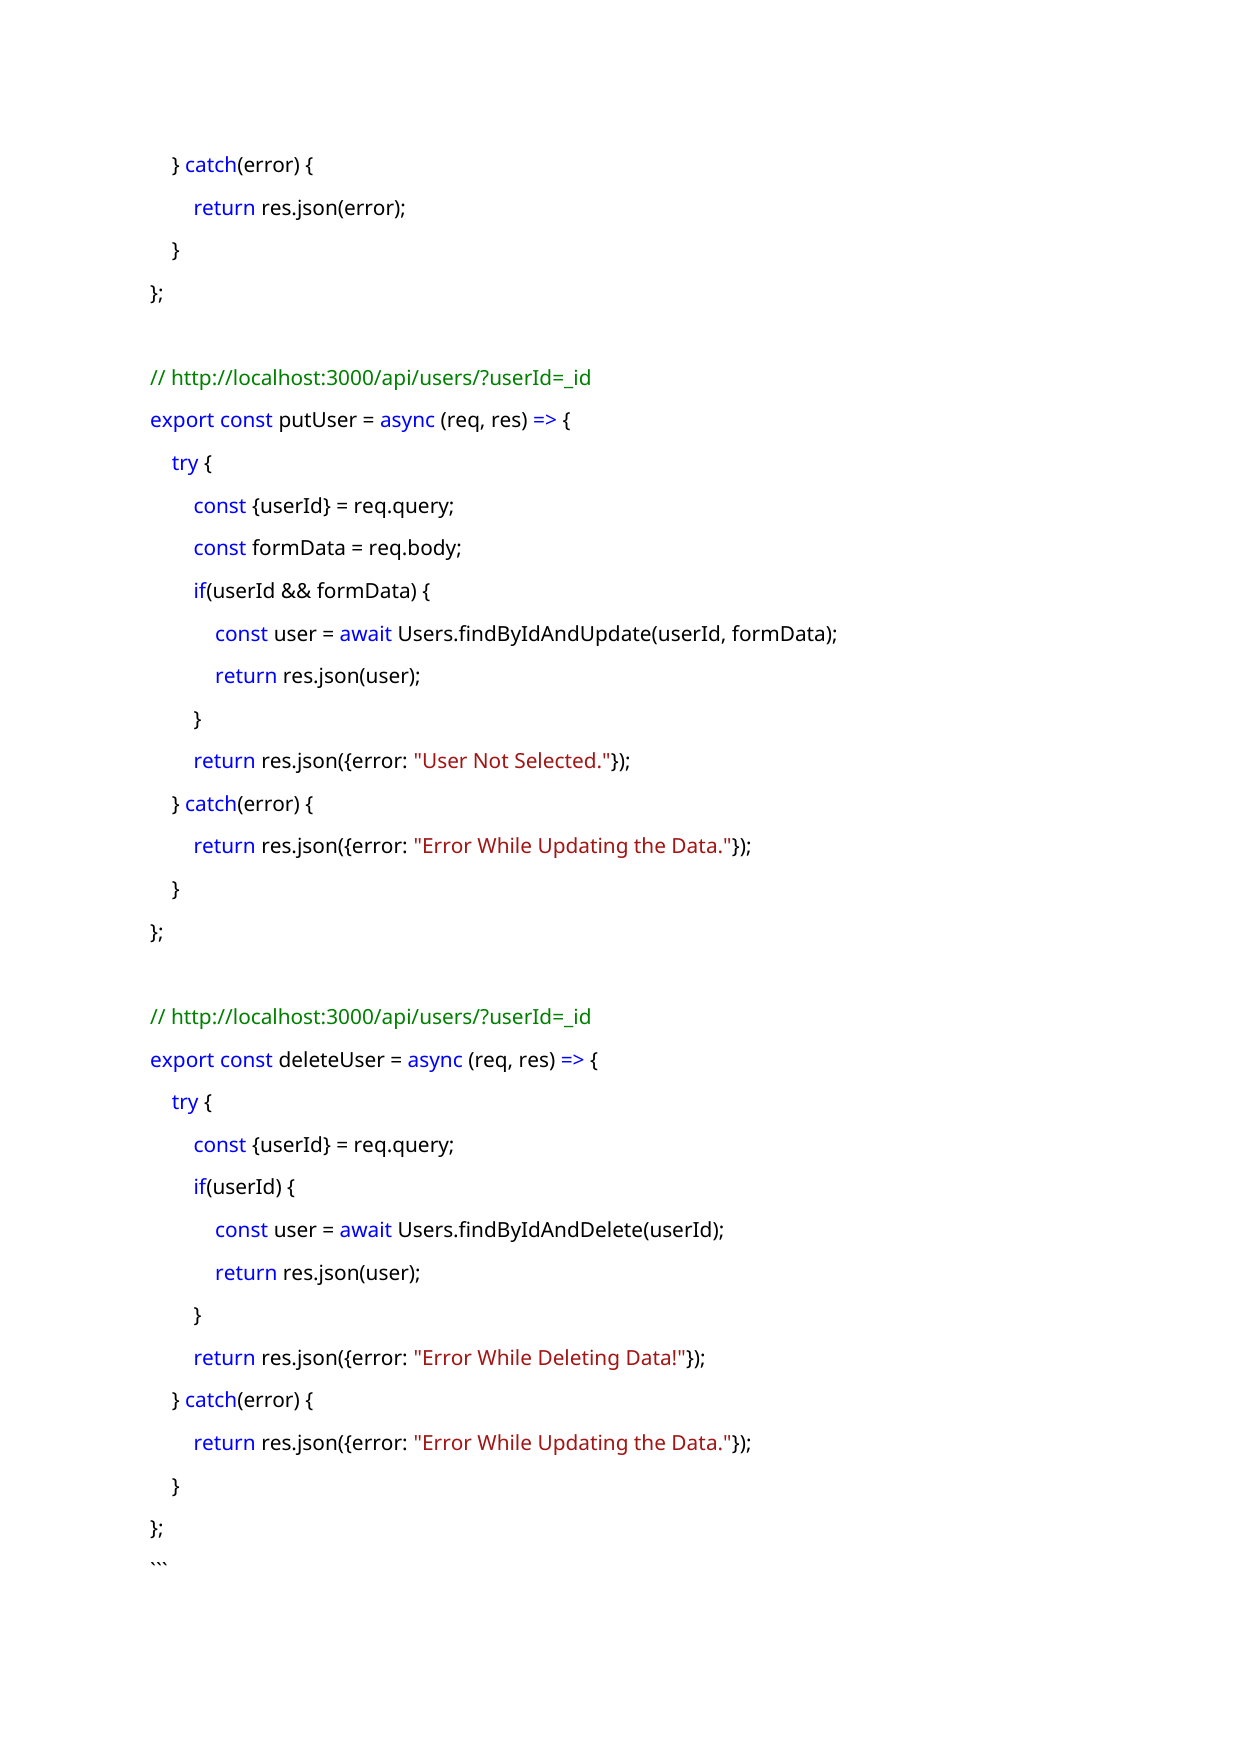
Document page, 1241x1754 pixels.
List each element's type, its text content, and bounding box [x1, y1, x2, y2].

text } catch(error) { [150, 150, 1090, 178]
text try { [150, 1087, 1090, 1116]
text return res.json(user); [150, 1258, 1090, 1286]
text ``` [150, 1556, 1090, 1584]
text // http://localhost:3000/api/users/?userId=_id [150, 363, 1090, 391]
text return res.json({error: "User Not Selected."}); [150, 746, 1090, 775]
text return res.json({error: "Error While Deleting Data!"}); [150, 1343, 1090, 1371]
text } catch(error) { [150, 1386, 1090, 1414]
text const user = await Users.findByIdAndDelete(userId); [150, 1215, 1090, 1243]
text return res.json(error); [150, 193, 1090, 221]
text } [150, 874, 1090, 903]
text export const deleteUser = async (req, res) => { [150, 1045, 1090, 1073]
text } [150, 235, 1090, 264]
text return res.json({error: "Error While Updating the Data."}); [150, 1428, 1090, 1457]
text }; [150, 1513, 1090, 1542]
text const {userId} = req.query; [150, 1130, 1090, 1158]
text const formData = req.body; [150, 533, 1090, 562]
text if(userId) { [150, 1172, 1090, 1201]
text const user = await Users.findByIdAndUpdate(userId, formData); [150, 619, 1090, 647]
text return res.json(user); [150, 661, 1090, 690]
text return res.json({error: "Error While Updating the Data."}); [150, 832, 1090, 860]
text }; [150, 917, 1090, 945]
text if(userId && formData) { [150, 576, 1090, 604]
text } [150, 704, 1090, 732]
text try { [150, 448, 1090, 477]
text const {userId} = req.query; [150, 491, 1090, 519]
text export const putUser = async (req, res) => { [150, 406, 1090, 434]
text } [150, 1471, 1090, 1499]
text } catch(error) { [150, 789, 1090, 817]
text }; [150, 278, 1090, 306]
text // http://localhost:3000/api/users/?userId=_id [150, 1002, 1090, 1031]
text } [150, 1300, 1090, 1329]
